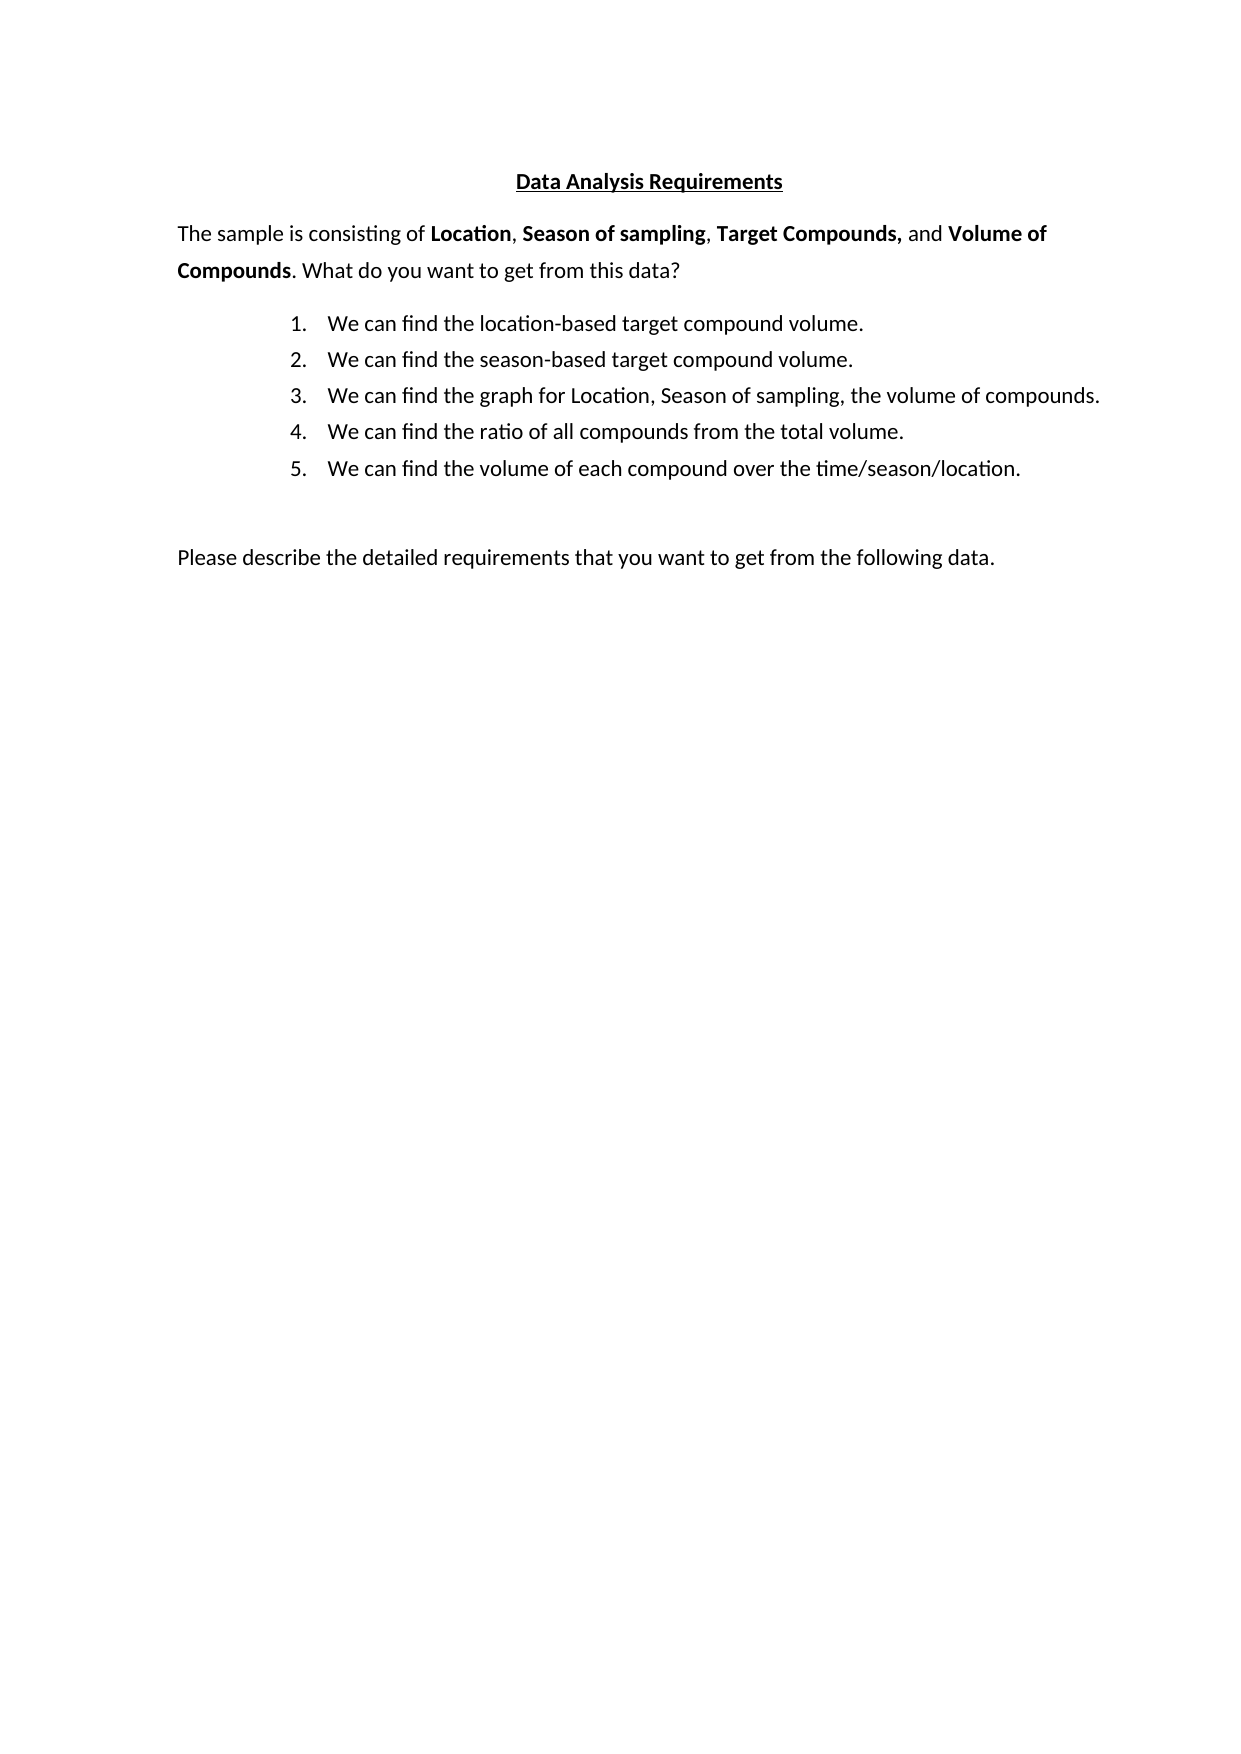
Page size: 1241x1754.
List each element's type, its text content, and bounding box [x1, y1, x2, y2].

list We can find the season-based target compound volume. [290, 342, 1122, 376]
list We can find the graph for Location, Season of sampling, the volume of compounds. [290, 378, 1122, 412]
list We can find the location-based target compound volume. [290, 306, 1122, 340]
text The sample is consisting of Location, Season of sampling, Target Compounds, and Volume of Compounds. What do you want to get from this data? [177, 217, 1122, 287]
text Please describe the detailed requirements that you want to get from the following data. [177, 540, 1122, 574]
list We can find the volume of each compound over the time/season/location. [290, 451, 1122, 485]
text Data Analysis Requirements [177, 164, 1122, 198]
list We can find the ratio of all compounds from the total volume. [290, 414, 1122, 448]
